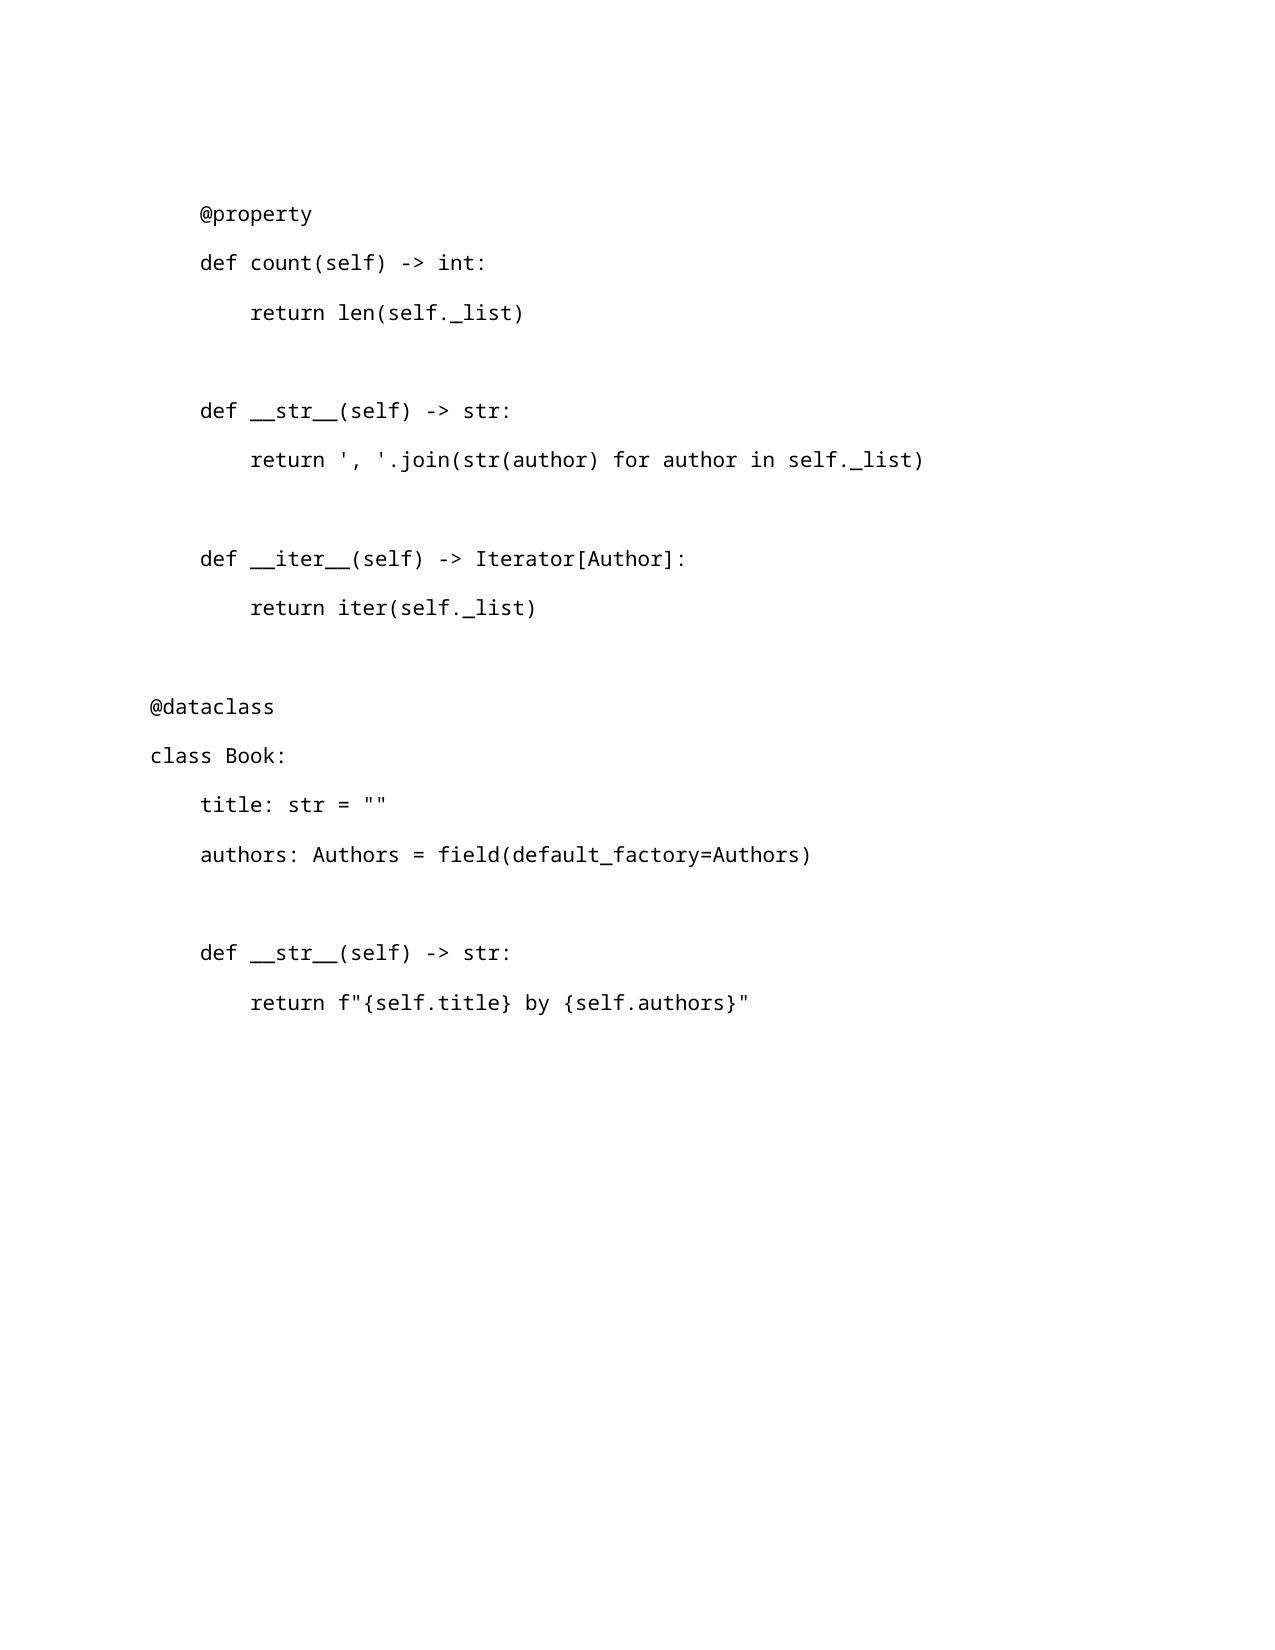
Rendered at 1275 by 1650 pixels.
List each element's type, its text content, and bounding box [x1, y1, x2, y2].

text return ', '.join(str(author) for author in self._list) [150, 446, 1125, 474]
text title: str = "" [150, 791, 1125, 819]
text def __iter__(self) -> Iterator[Author]: [150, 544, 1125, 573]
text def count(self) -> int: [150, 248, 1125, 277]
text class Book: [150, 741, 1125, 770]
text return iter(self._list) [150, 593, 1125, 622]
text def __str__(self) -> str: [150, 938, 1125, 967]
text return len(self._list) [150, 298, 1125, 326]
text authors: Authors = field(default_factory=Authors) [150, 840, 1125, 868]
text def __str__(self) -> str: [150, 396, 1125, 425]
text @property [150, 199, 1125, 228]
text return f"{self.title} by {self.authors}" [150, 988, 1125, 1016]
text @dataclass [150, 692, 1125, 720]
